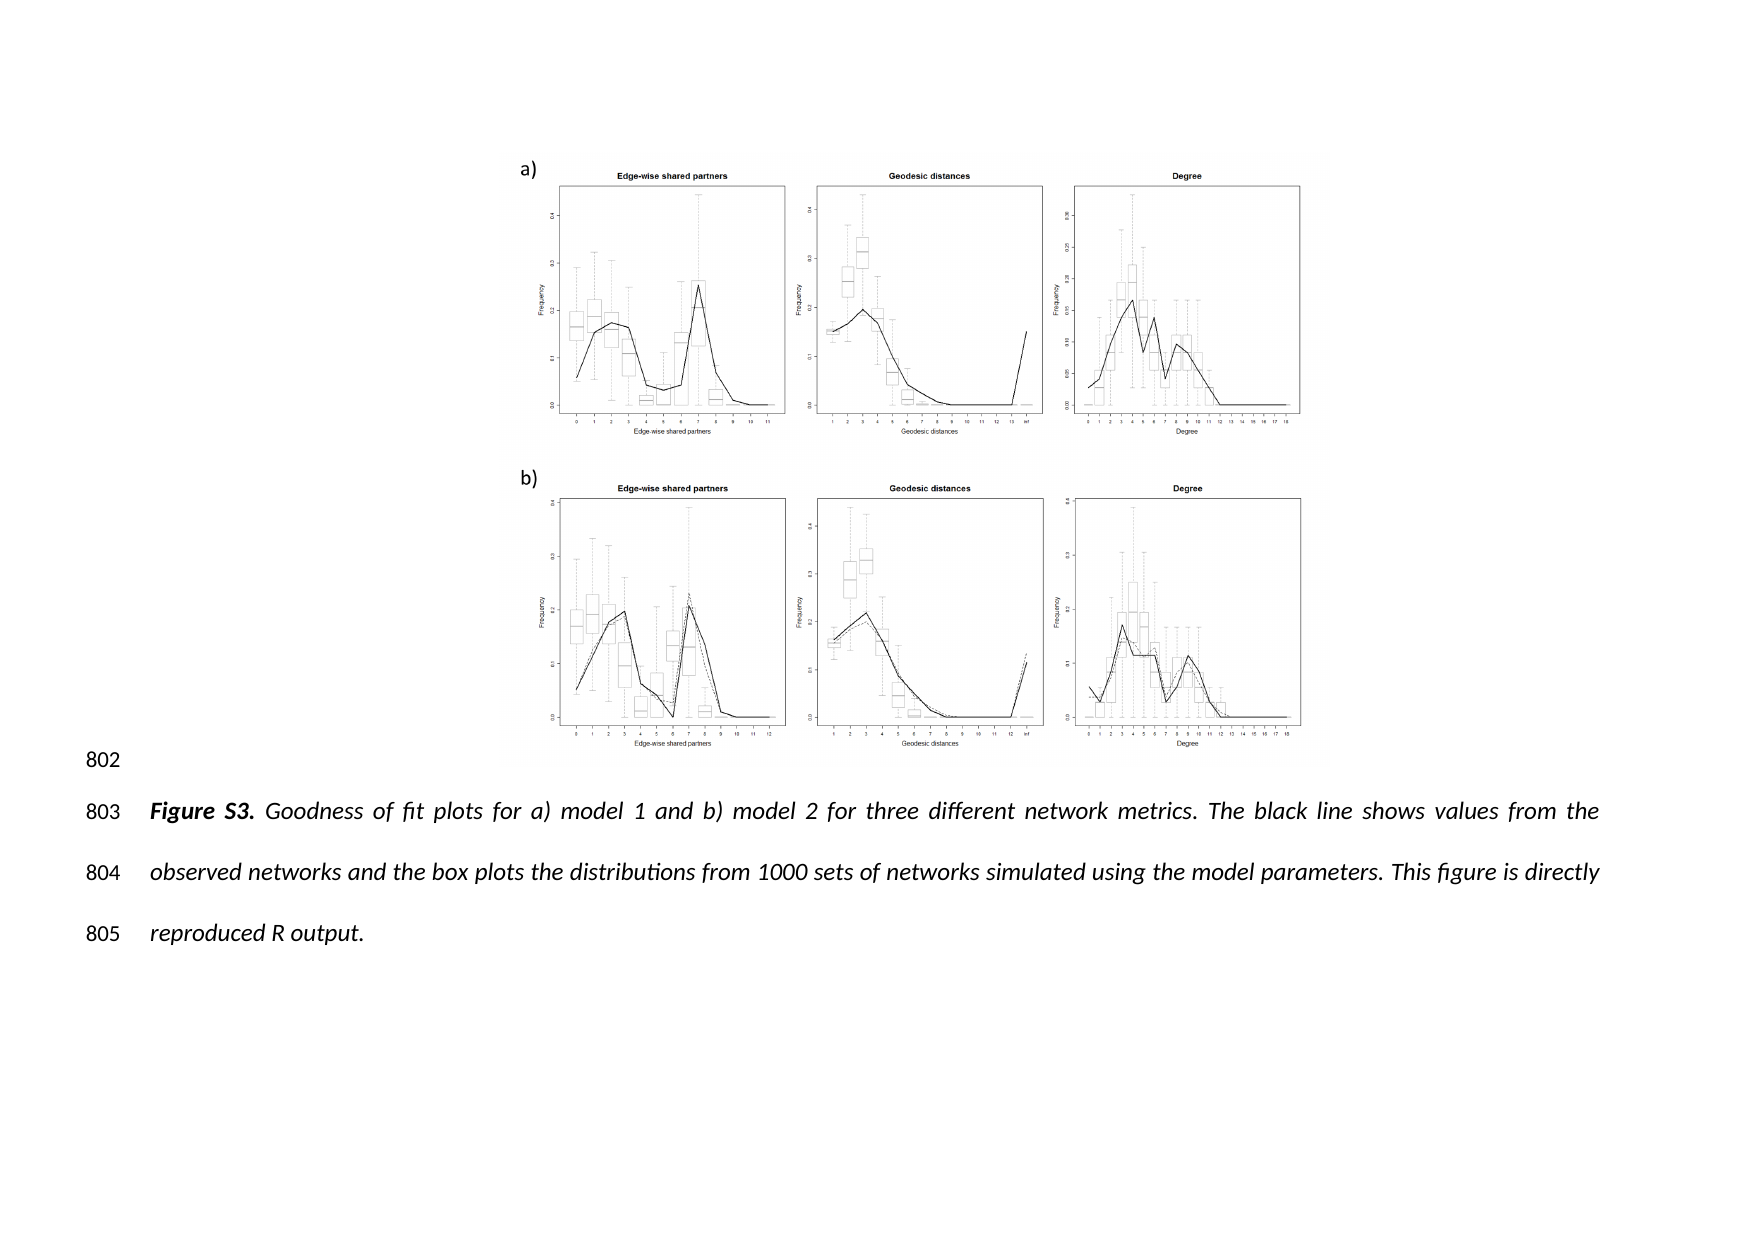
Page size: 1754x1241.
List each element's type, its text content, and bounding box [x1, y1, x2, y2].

picture [499, 150, 1330, 767]
text Figure S3. Goodness of fit plots for a) model 1 and b) model 2 for three different network metrics. The black line shows values from the observed networks and the box plots the distributions from 1000 sets of networks simulated using the model parameters. This figure is directly reproduced R output. [150, 795, 1604, 948]
